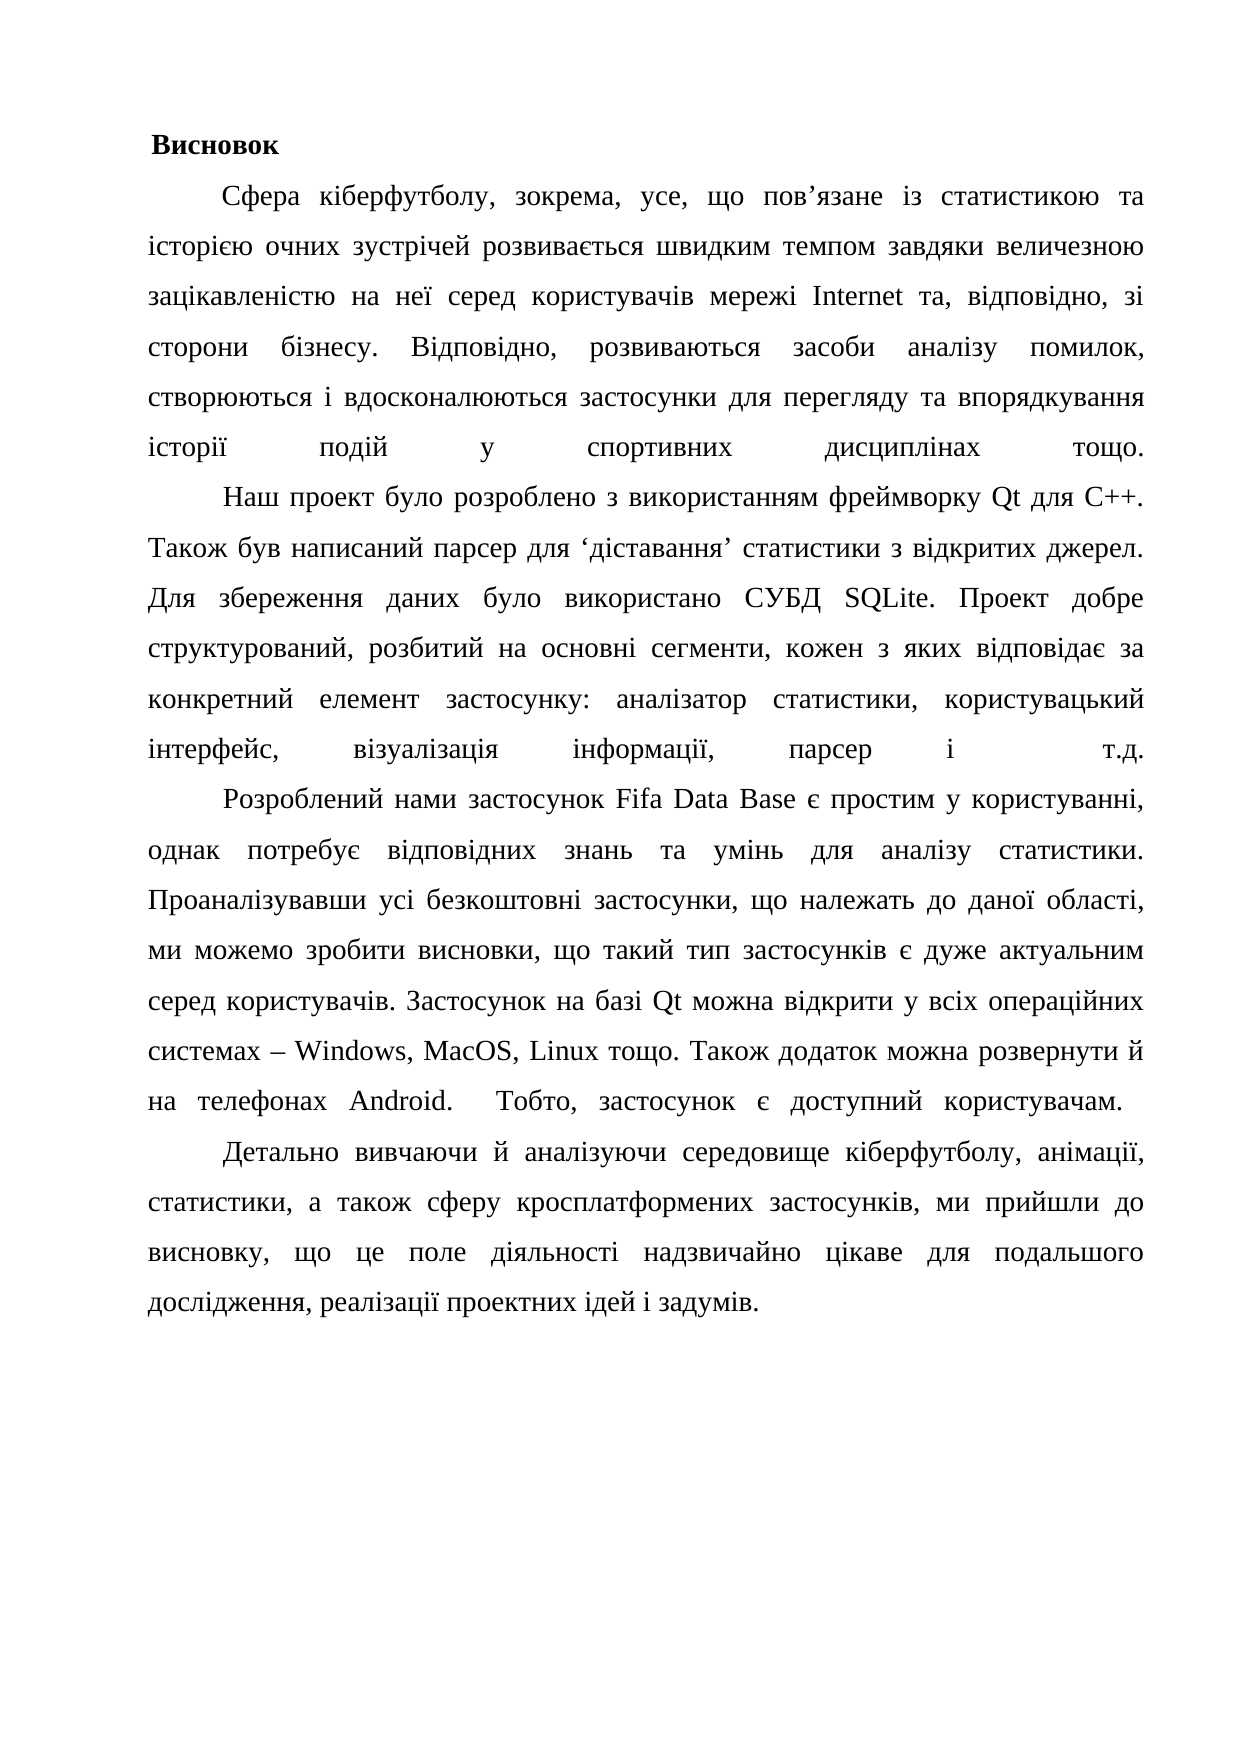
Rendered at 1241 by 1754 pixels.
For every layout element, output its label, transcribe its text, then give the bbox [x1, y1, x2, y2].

text Сфера кіберфутболу, зокрема, усе, що пов’язане із статистикою та історією очних зустрічей розвивається швидким темпом завдяки величезною зацікавленістю на неї серед користувачів мережі Internet та, відповідно, зі сторони бізнесу. Відповідно, розвиваються засоби аналізу помилок, створюються і вдосконалюються застосунки для перегляду та впорядкування історії подій у спортивних дисциплінах тощо. Наш проект було розроблено з використанням фреймворку Qt для С++. Також був написаний парсер для ‘діставання’ статистики з відкритих джерел. Для збереження даних було використано СУБД SQLite. Проект добре структурований, розбитий на основні сегменти, кожен з яких відповідає за конкретний елемент застосунку: аналізатор статистики, користувацький інтерфейс, візуалізація інформації, парсер і т.д. Розроблений нами застосунок Fifa Data Base є простим у користуванні, однак потребує відповідних знань та умінь для аналізу статистики. Проаналізувавши усі безкоштовні застосунки, що належать до даної області, ми можемо зробити висновки, що такий тип застосунків є дуже актуальним серед користувачів. Застосунок на базі Qt можна відкрити у всіх операційних системах – Windows, MacOS, Linux тощо. Також додаток можна розвернути й на телефонах Android. Тобто, застосунок є доступний користувачам. Детально вивчаючи й аналізуючи середовище кіберфутболу, анімації, статистики, а також сферу кросплатформених застосунків, ми прийшли до висновку, що це поле діяльності надзвичайно цікаве для подальшого дослідження, реалізації проектних ідей і задумів. [148, 178, 1145, 1318]
subtitle Висновок [151, 127, 1092, 161]
